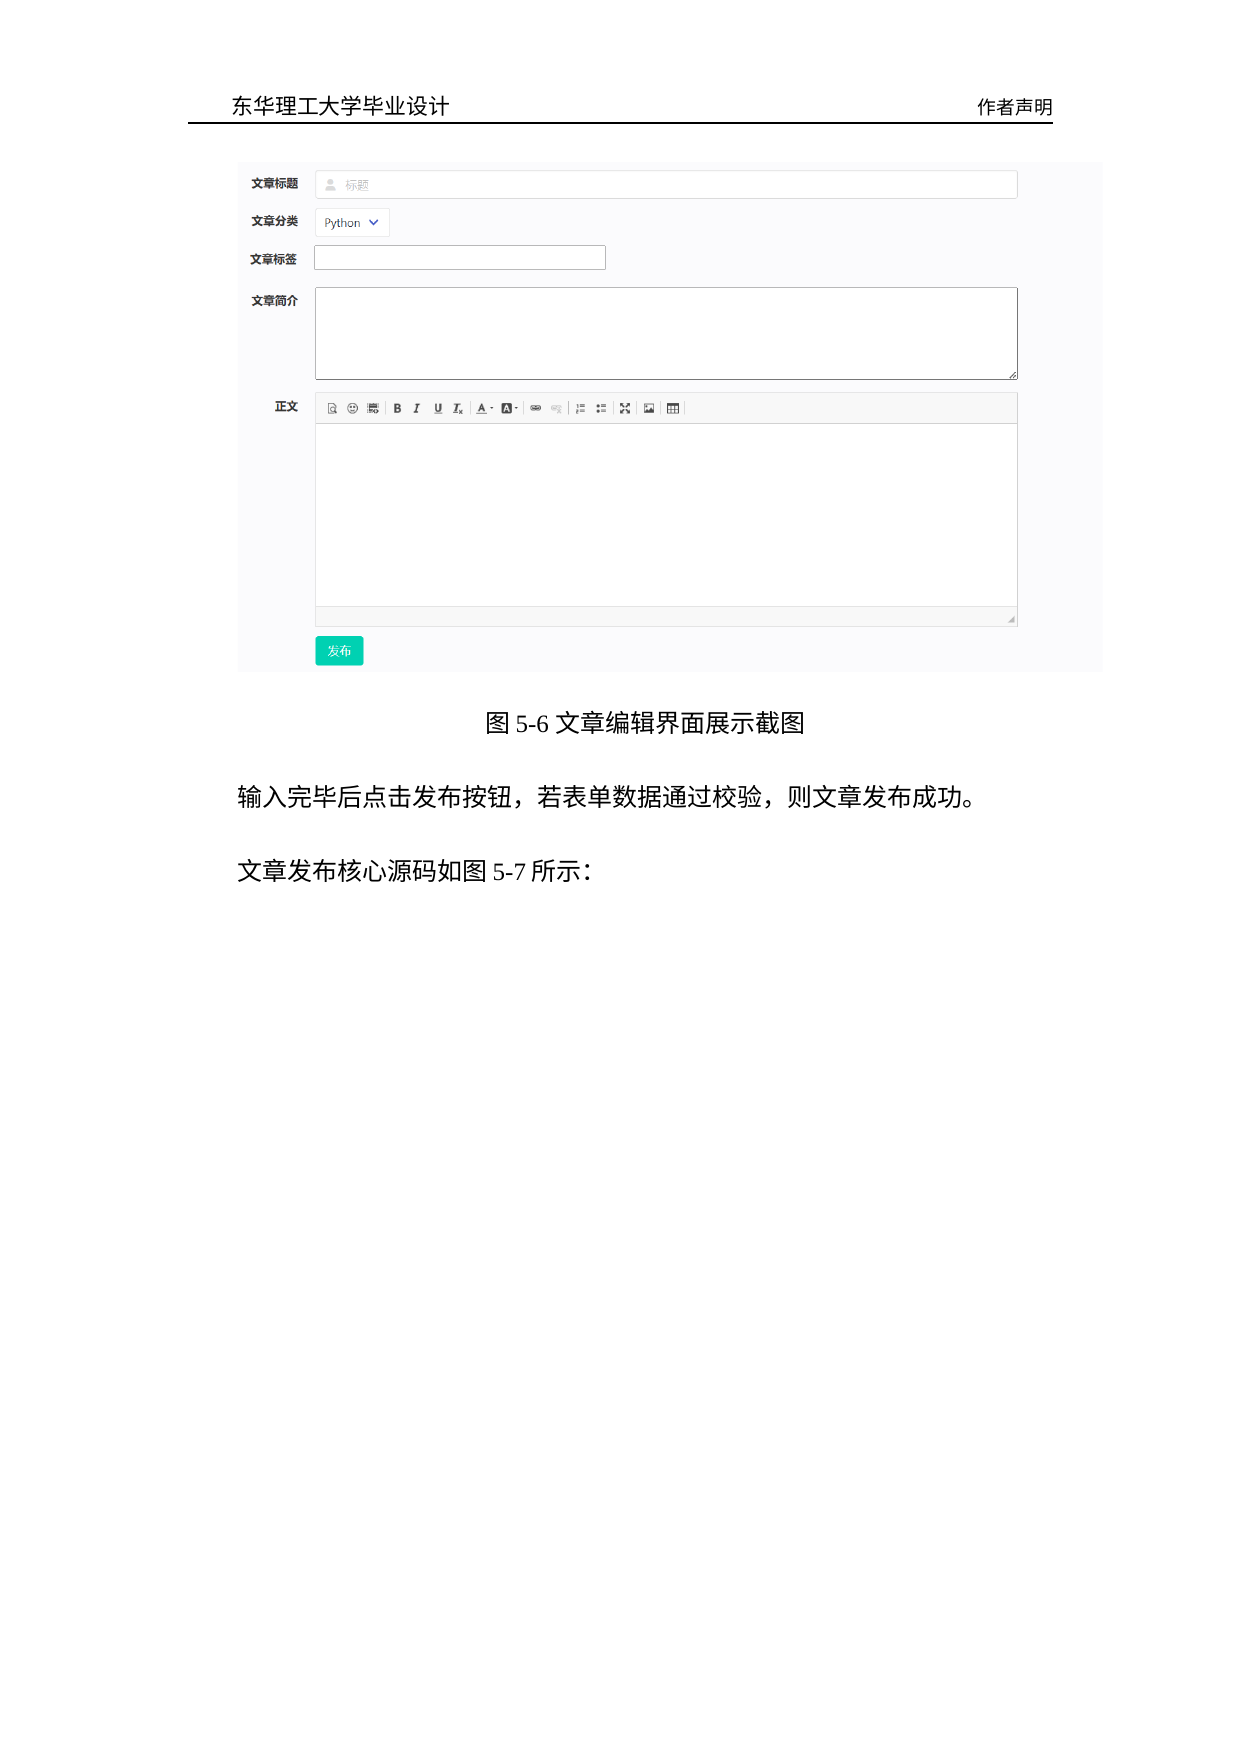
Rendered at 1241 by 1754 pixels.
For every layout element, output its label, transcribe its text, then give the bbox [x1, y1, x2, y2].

text 文章发布核心源码如图5-7所示： [187, 837, 1053, 902]
picture [237, 162, 1103, 680]
text 图5-6 文章编辑界面展示截图 [187, 689, 1053, 754]
text 输入完毕后点击发布按钮，若表单数据通过校验，则文章发布成功。 [187, 763, 1053, 828]
